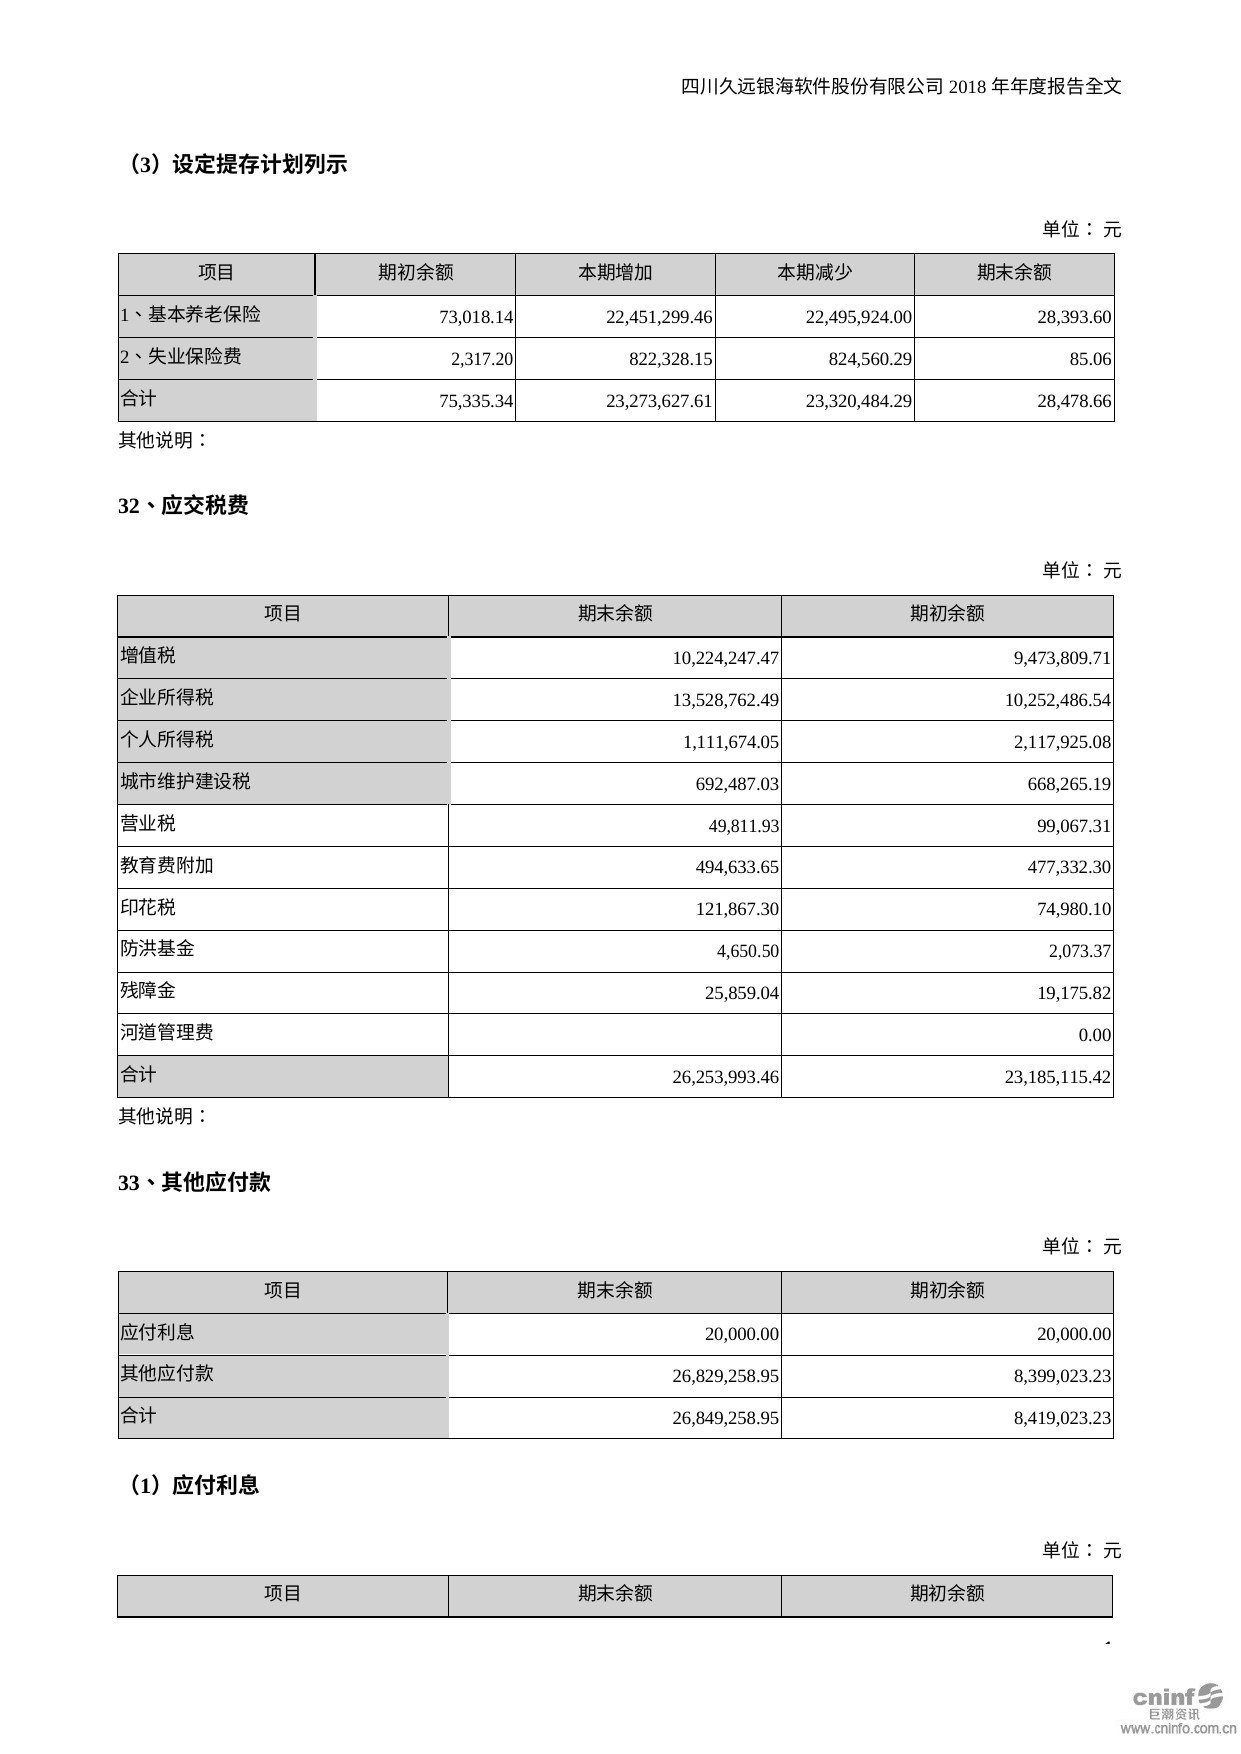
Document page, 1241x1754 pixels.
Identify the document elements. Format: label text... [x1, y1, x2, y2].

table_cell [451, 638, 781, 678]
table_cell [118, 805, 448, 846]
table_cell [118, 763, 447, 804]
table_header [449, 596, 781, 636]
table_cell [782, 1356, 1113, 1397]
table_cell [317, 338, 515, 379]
subtitle 32、应交税费 [118, 491, 1122, 520]
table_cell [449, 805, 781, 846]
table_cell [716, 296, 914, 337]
picture [1115, 1680, 1240, 1737]
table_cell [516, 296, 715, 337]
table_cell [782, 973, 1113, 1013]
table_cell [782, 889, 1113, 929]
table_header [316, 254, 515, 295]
text 单位： 元 [102, 1537, 1122, 1563]
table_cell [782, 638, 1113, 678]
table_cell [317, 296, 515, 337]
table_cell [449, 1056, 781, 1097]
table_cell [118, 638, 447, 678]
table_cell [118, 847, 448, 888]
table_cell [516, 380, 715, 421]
subtitle （1）应付利息 [118, 1470, 1122, 1500]
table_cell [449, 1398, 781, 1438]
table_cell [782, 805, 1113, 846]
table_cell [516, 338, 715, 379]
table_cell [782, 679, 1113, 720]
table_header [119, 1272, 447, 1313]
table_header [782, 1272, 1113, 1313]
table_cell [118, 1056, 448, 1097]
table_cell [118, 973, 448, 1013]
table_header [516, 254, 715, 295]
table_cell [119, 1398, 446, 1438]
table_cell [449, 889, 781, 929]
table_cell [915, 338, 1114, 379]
text 单位： 元 [102, 1234, 1122, 1259]
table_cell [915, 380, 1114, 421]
text 单位： 元 [102, 216, 1122, 242]
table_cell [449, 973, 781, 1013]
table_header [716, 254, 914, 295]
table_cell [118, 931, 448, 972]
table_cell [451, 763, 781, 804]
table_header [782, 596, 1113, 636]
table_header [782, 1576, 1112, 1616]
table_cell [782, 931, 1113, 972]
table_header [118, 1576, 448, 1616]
text 单位： 元 [102, 557, 1122, 583]
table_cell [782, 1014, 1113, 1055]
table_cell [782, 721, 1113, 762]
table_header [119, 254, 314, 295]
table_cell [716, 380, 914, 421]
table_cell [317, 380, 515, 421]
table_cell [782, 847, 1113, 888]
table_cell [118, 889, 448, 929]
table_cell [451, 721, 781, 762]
text 其他说明： [118, 427, 1122, 452]
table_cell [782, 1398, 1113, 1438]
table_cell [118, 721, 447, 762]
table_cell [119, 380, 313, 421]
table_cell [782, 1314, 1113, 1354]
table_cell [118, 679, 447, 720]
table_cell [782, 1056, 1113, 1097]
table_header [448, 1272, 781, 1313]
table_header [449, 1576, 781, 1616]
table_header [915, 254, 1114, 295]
subtitle 33、其他应付款 [118, 1167, 1122, 1197]
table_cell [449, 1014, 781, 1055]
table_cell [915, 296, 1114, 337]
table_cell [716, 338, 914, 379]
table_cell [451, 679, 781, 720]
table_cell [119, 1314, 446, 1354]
text 其他说明： [118, 1103, 1122, 1129]
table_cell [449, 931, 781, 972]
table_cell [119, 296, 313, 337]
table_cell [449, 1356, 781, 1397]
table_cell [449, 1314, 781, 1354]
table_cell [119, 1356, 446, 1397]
subtitle （3）设定提存计划列示 [118, 149, 1122, 179]
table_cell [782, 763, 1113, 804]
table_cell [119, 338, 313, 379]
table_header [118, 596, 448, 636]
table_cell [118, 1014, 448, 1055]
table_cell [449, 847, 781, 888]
